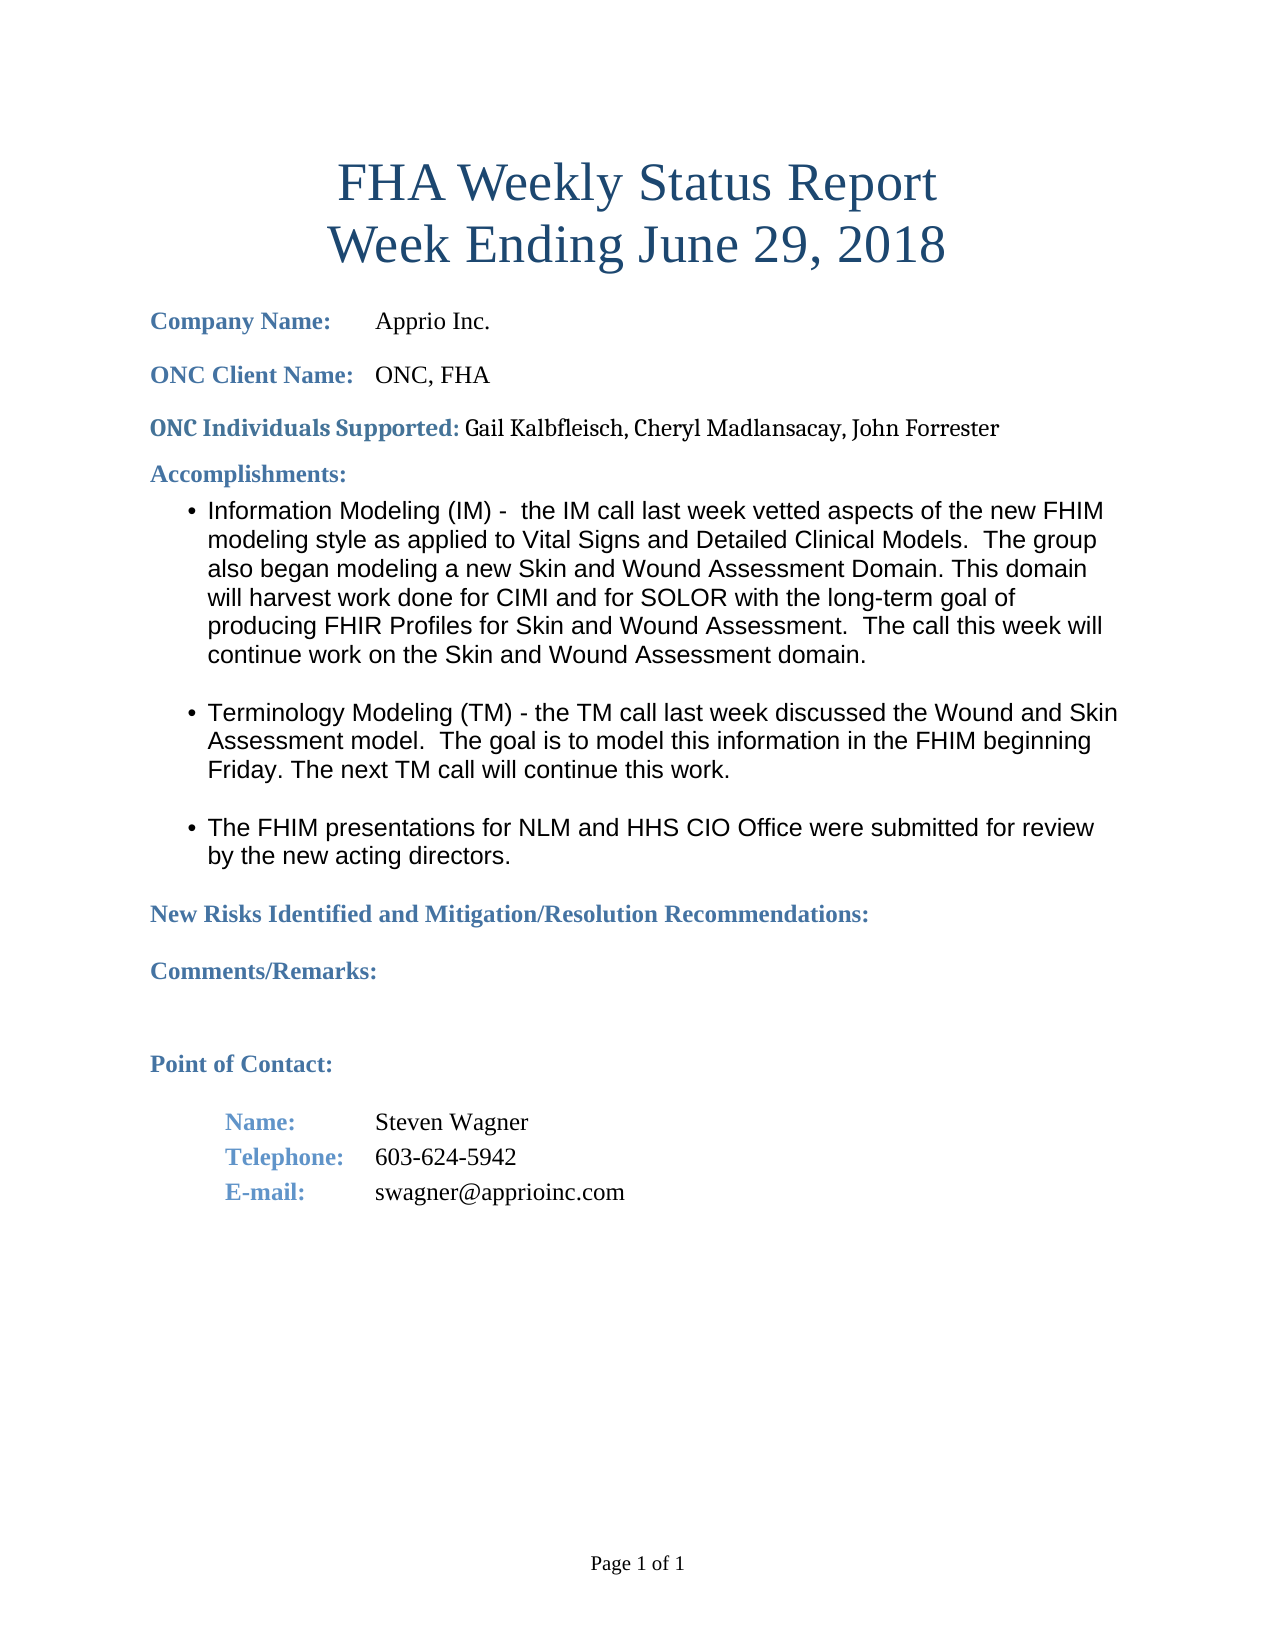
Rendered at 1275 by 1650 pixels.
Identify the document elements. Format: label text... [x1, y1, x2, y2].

title FHA Weekly Status Report [150, 150, 1125, 212]
text Name: Steven Wagner [225, 1107, 1125, 1136]
text New Risks Identified and Mitigation/Resolution Recommendations: [150, 899, 1125, 927]
list Terminology Modeling (TM) - the TM call last week discussed the Wound and Skin Assessment model. The goal is to model this information in the FHIM beginning Friday. The next TM call will continue this work. [187, 697, 1125, 784]
text Telephone: 603-624-5942 [225, 1142, 1125, 1171]
subtitle Comments/Remarks: [150, 956, 1125, 985]
text E-mail: swagner@apprioinc.com [225, 1177, 1125, 1206]
subtitle Point of Contact: [150, 1049, 1125, 1078]
title Week Ending June 29, 2018 [150, 212, 1125, 274]
text ONC Client Name: ONC, FHA [150, 360, 1125, 388]
text Company Name: Apprio Inc. [150, 306, 1125, 334]
text Accomplishments: [150, 459, 1125, 488]
text ONC Individuals Supported: Gail Kalbfleisch, Cheryl Madlansacay, John Forrester [150, 413, 1125, 442]
list The FHIM presentations for NLM and HHS CIO Office were submitted for review by the new acting directors. [187, 812, 1125, 870]
list Information Modeling (IM) - the IM call last week vetted aspects of the new FHIM modeling style as applied to Vital Signs and Detailed Clinical Models. The group also began modeling a new Skin and Wound Assessment Domain. This domain will harvest work done for CIMI and for SOLOR with the long-term goal of producing FHIR Profiles for Skin and Wound Assessment. The call this week will continue work on the Skin and Wound Assessment domain. [187, 496, 1125, 669]
